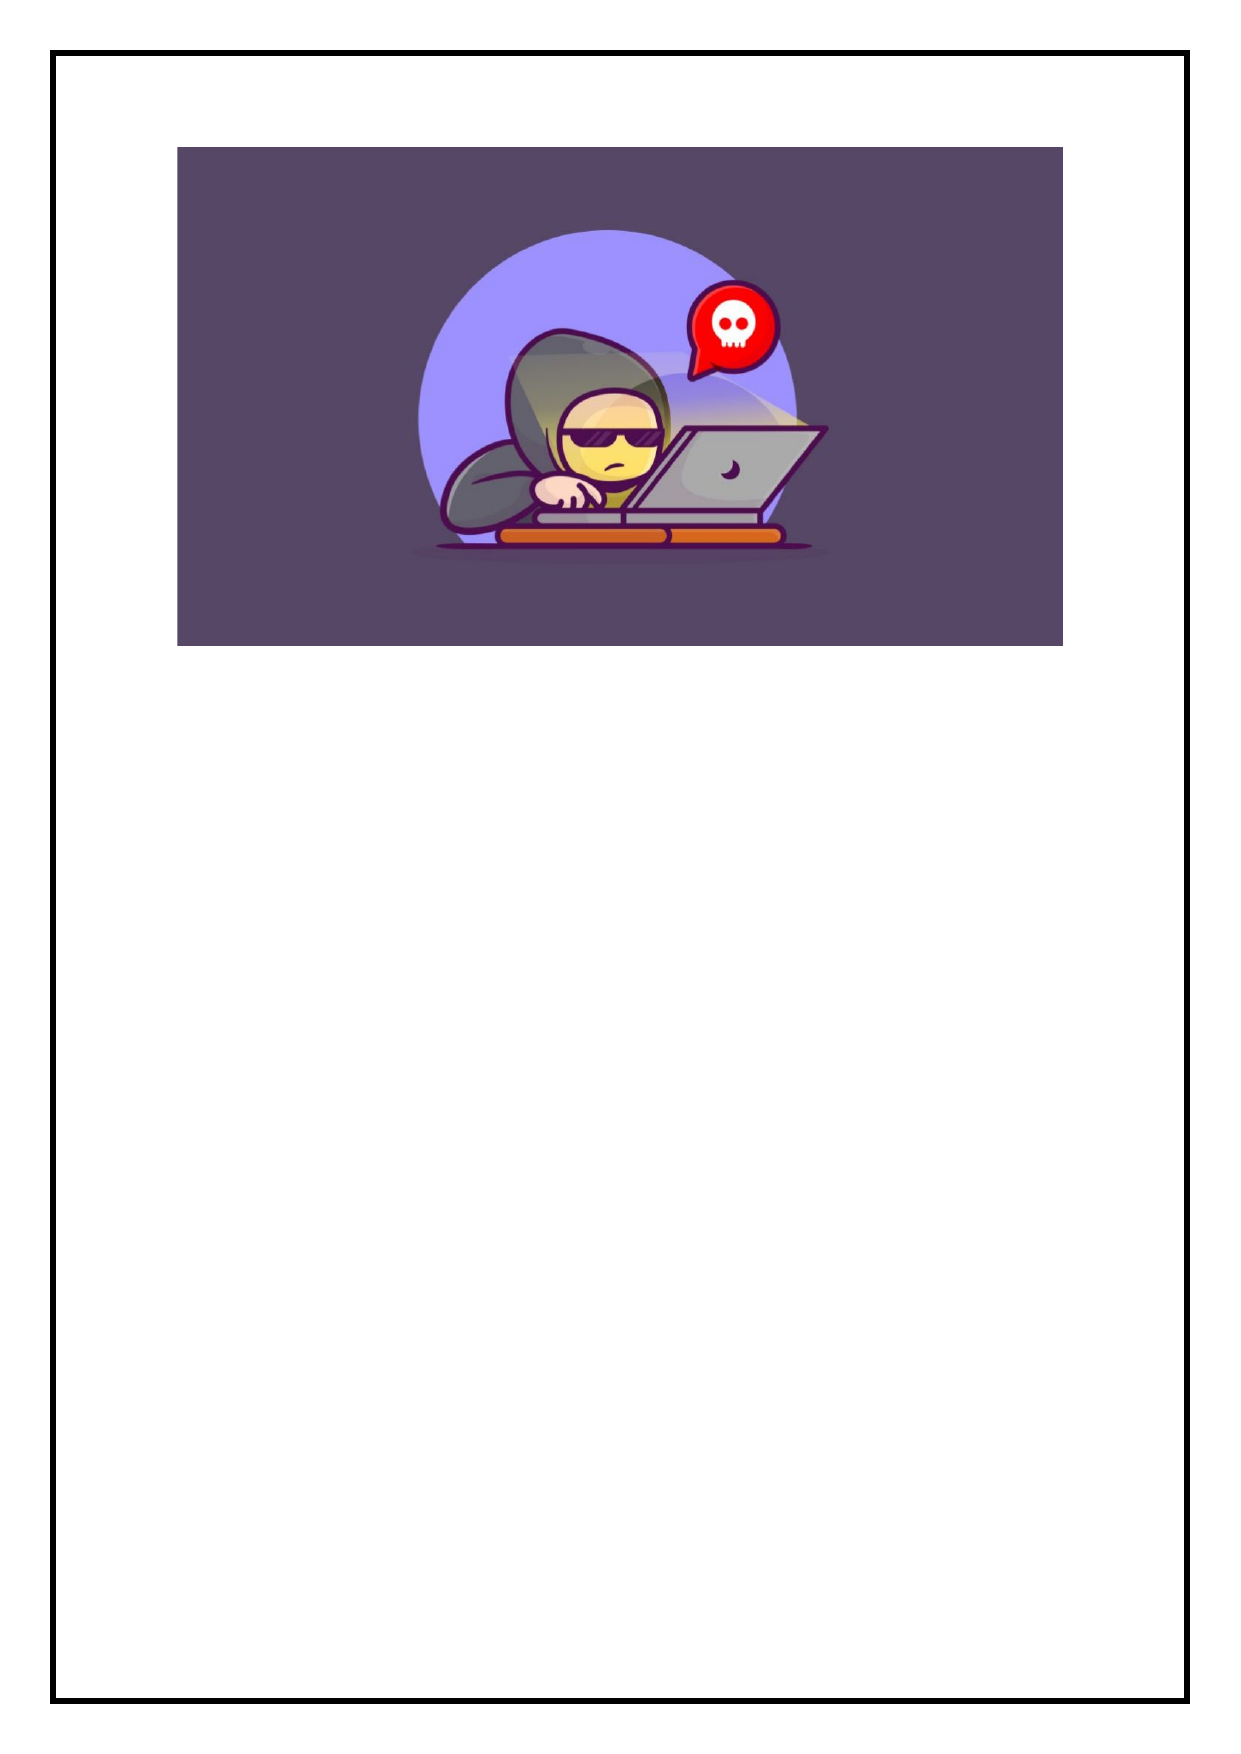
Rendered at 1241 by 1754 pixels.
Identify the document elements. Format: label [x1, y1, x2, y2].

picture [177, 147, 1063, 646]
